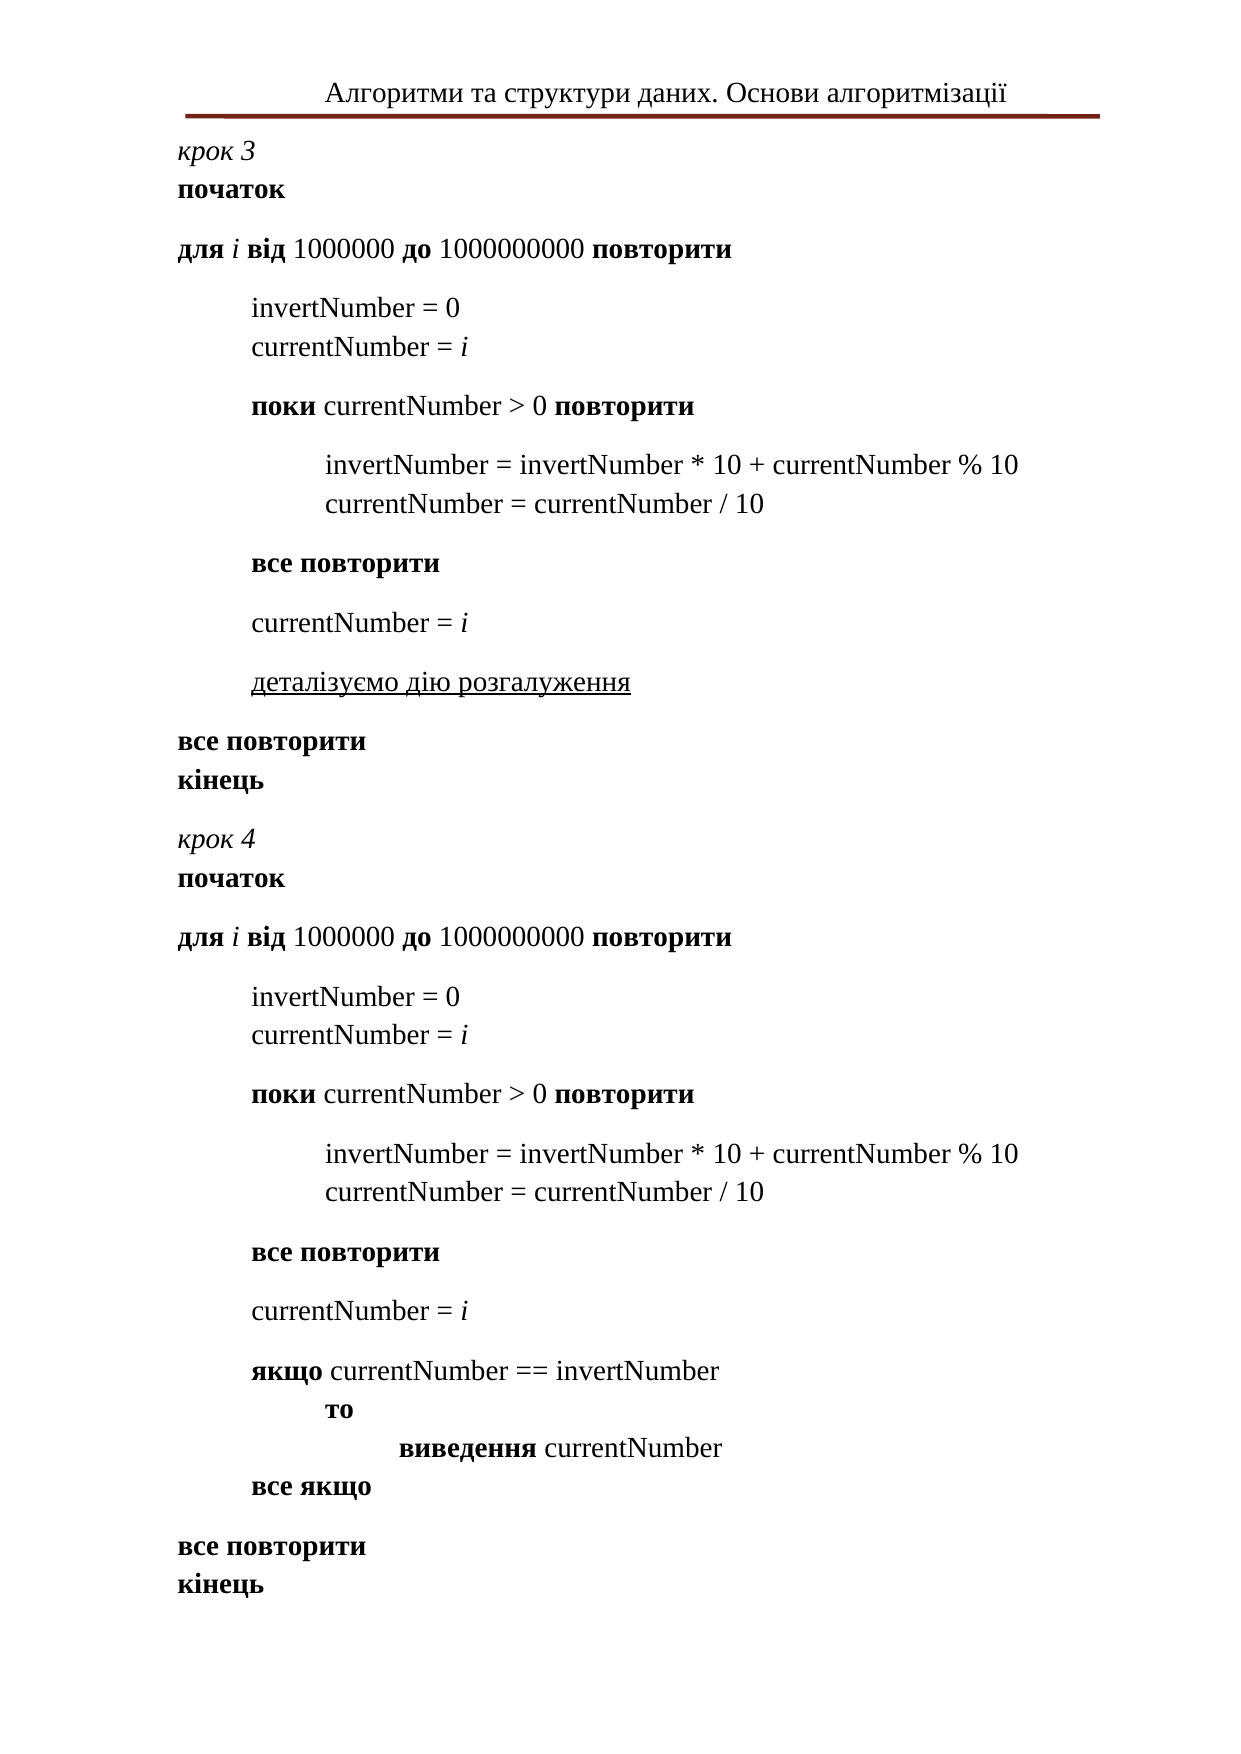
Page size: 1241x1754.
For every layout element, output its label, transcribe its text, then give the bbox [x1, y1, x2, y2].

text все повторити [177, 545, 1152, 579]
text invertNumber = 0 currentNumber = i [177, 979, 1152, 1051]
text invertNumber = 0 currentNumber = i [177, 290, 1152, 362]
text все повторити [177, 1234, 1152, 1267]
text для і від 1000000 до 1000000000 повторити [177, 231, 1152, 264]
text currentNumber = i [177, 1293, 1152, 1327]
text invertNumber = invertNumber * 10 + currentNumber % 10 currentNumber = currentNumber / 10 [325, 1136, 1152, 1208]
text деталізуємо дію розгалуження [177, 664, 1152, 698]
text якщо currentNumber == invertNumber то виведення currentNumber все якщо [177, 1353, 1152, 1502]
text все повторити кінець [177, 1528, 1152, 1600]
text для і від 1000000 до 1000000000 повторити [177, 919, 1152, 953]
text все повторити кінець [177, 723, 1152, 796]
text invertNumber = invertNumber * 10 + currentNumber % 10 currentNumber = currentNumber / 10 [325, 447, 1152, 519]
text currentNumber = i [177, 605, 1152, 638]
text крок 3 початок [177, 133, 1152, 205]
text поки currentNumber > 0 повторити [177, 388, 1152, 422]
text крок 4 початок [177, 821, 1152, 893]
text поки currentNumber > 0 повторити [177, 1077, 1152, 1110]
